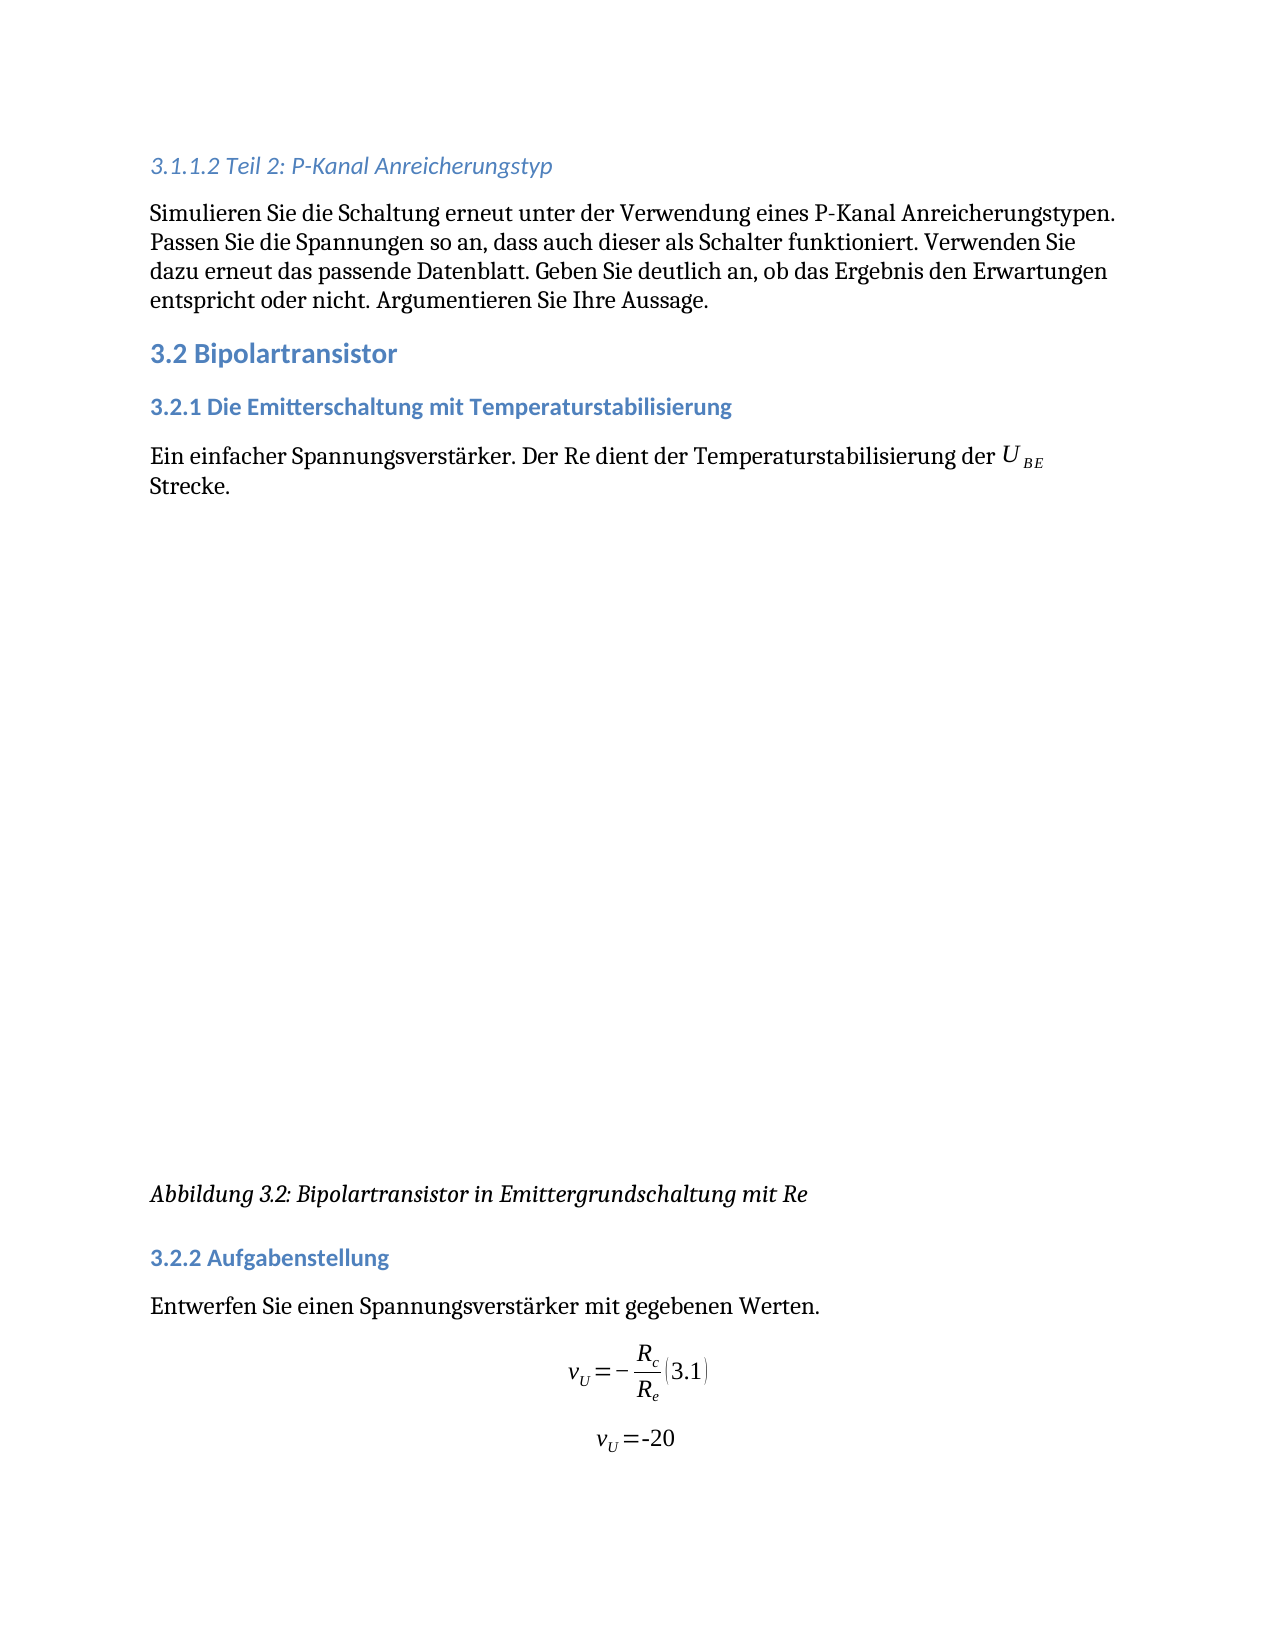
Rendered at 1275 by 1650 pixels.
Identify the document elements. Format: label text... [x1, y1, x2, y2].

text Entwerfen Sie einen Spannungsverstärker mit gegebenen Werten. [150, 1292, 1125, 1320]
subtitle 3.2.2 Aufgabenstellung [150, 1242, 1125, 1273]
text Ein einfacher Spannungsverstärker. Der Re dient der Temperaturstabilisierung der Strecke. [150, 441, 1125, 501]
text Simulieren Sie die Schaltung erneut unter der Verwendung eines P-Kanal Anreicherungstypen. Passen Sie die Spannungen so an, dass auch dieser als Schalter funktioniert. Verwenden Sie dazu erneut das passende Datenblatt. Geben Sie deutlich an, ob das Ergebnis den Erwartungen entspricht oder nicht. Argumentieren Sie Ihre Aussage. [150, 199, 1125, 314]
table_header Abbildung 3.2: Bipolartransistor in Emittergrundschaltung mit Re [139, 520, 1114, 1222]
subtitle 3.1.1.2 Teil 2: P-Kanal Anreicherungstyp [150, 150, 1125, 181]
subtitle 3.2.1 Die Emitterschaltung mit Temperaturstabilisierung [150, 392, 1125, 422]
subtitle 3.2 Bipolartransistor [150, 335, 1125, 371]
